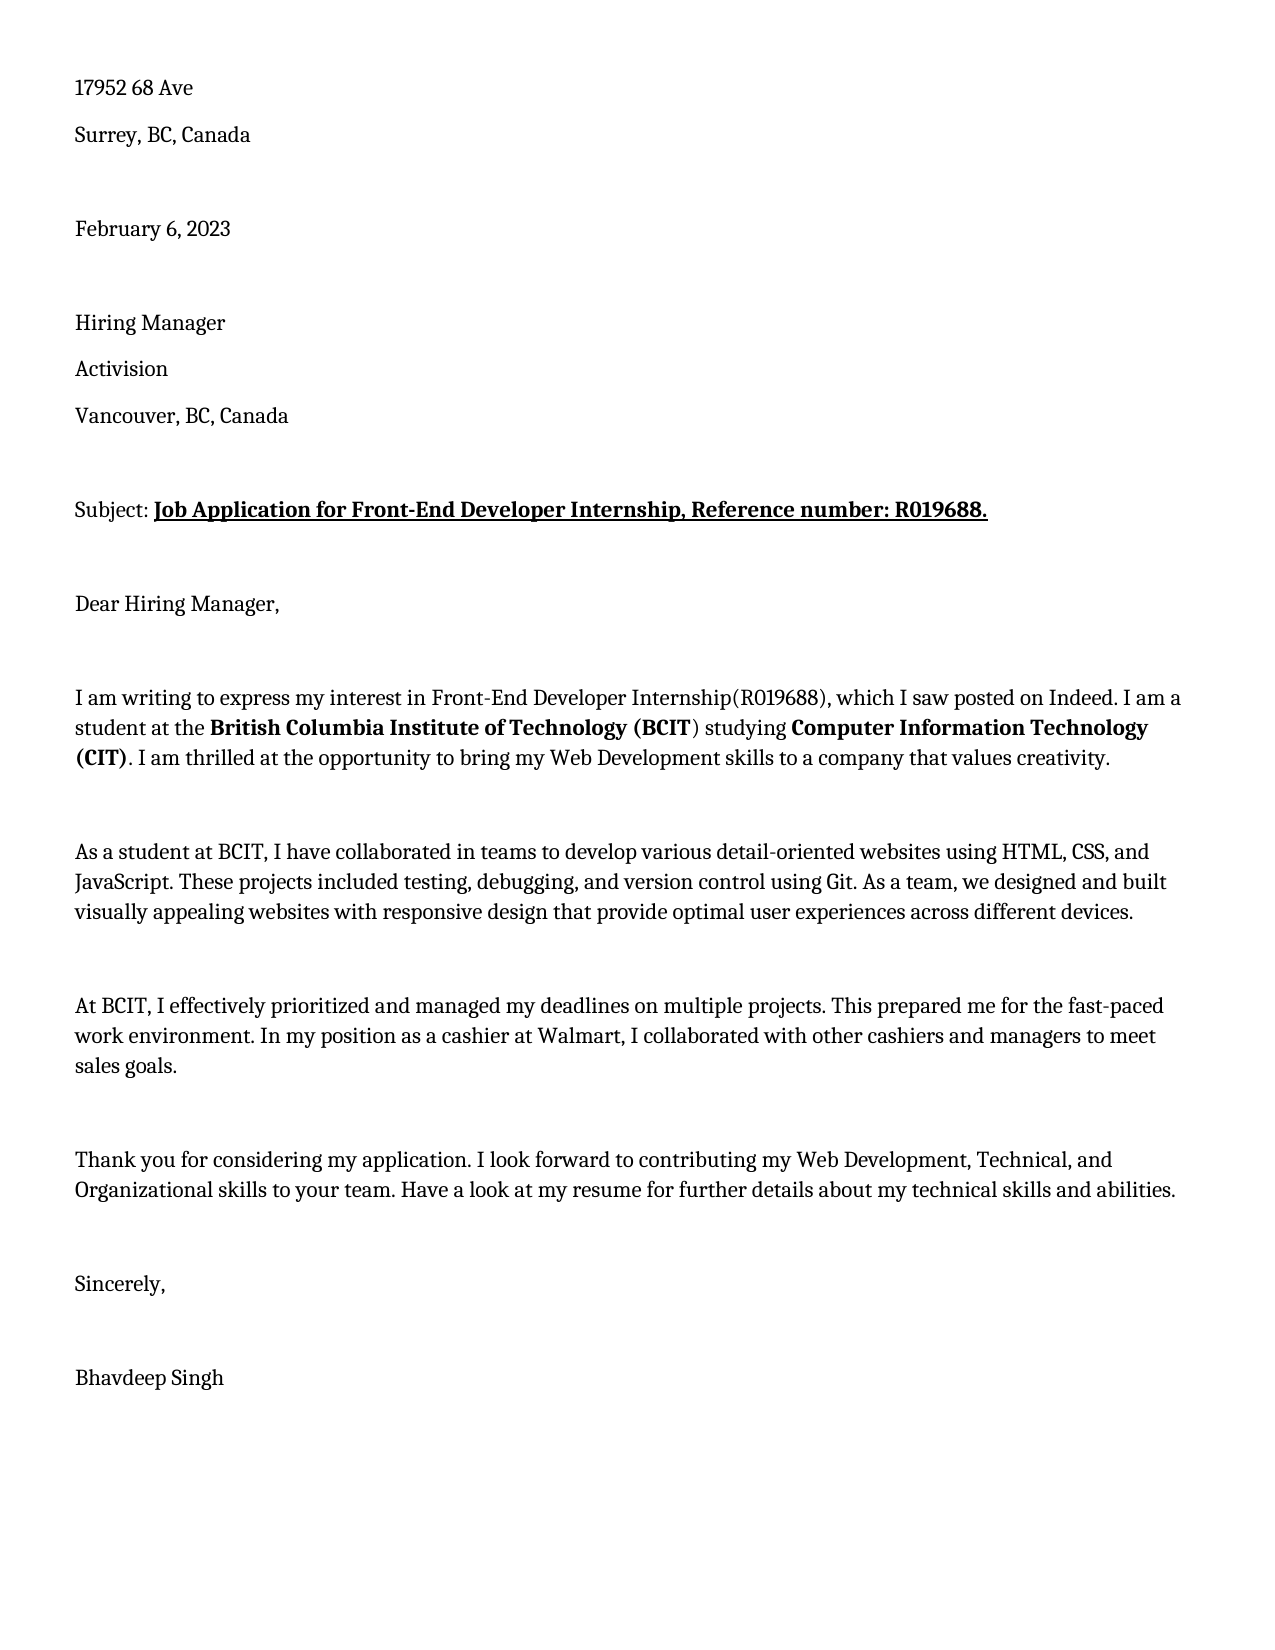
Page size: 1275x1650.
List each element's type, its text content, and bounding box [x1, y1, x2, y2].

text Vancouver, BC, Canada [75, 403, 1200, 429]
text As a student at BCIT, I have collaborated in teams to develop various detail-oriented websites using HTML, CSS, and JavaScript. These projects included testing, debugging, and version control using Git. As a team, we designed and built visually appealing websites with responsive design that provide optimal user experiences across different devices. [75, 838, 1200, 925]
text Subject: Job Application for Front-End Developer Internship, Reference number: R019688. [75, 497, 1200, 523]
text Activision [75, 356, 1200, 383]
text Bhavdeep Singh [75, 1364, 1200, 1391]
text February 6, 2023 [75, 216, 1200, 242]
text At BCIT, I effectively prioritized and managed my deadlines on multiple projects. This prepared me for the fast-paced work environment. In my position as a cashier at Walmart, I collaborated with other cashiers and managers to meet sales goals. [75, 993, 1200, 1079]
text Dear Hiring Manager, [75, 591, 1200, 617]
text 17952 68 Ave [75, 75, 1200, 101]
text Thank you for considering my application. I look forward to contributing my Web Development, Technical, and Organizational skills to your team. Have a look at my resume for further details about my technical skills and abilities. [75, 1147, 1200, 1203]
text Hiring Manager [75, 309, 1200, 336]
text Sincerely, [75, 1271, 1200, 1297]
text I am writing to express my interest in Front-End Developer Internship(R019688), which I saw posted on Indeed. I am a student at the British Columbia Institute of Technology (BCIT) studying Computer Information Technology (CIT). I am thrilled at the opportunity to bring my Web Development skills to a company that values creativity. [75, 684, 1200, 771]
text Surrey, BC, Canada [75, 122, 1200, 148]
